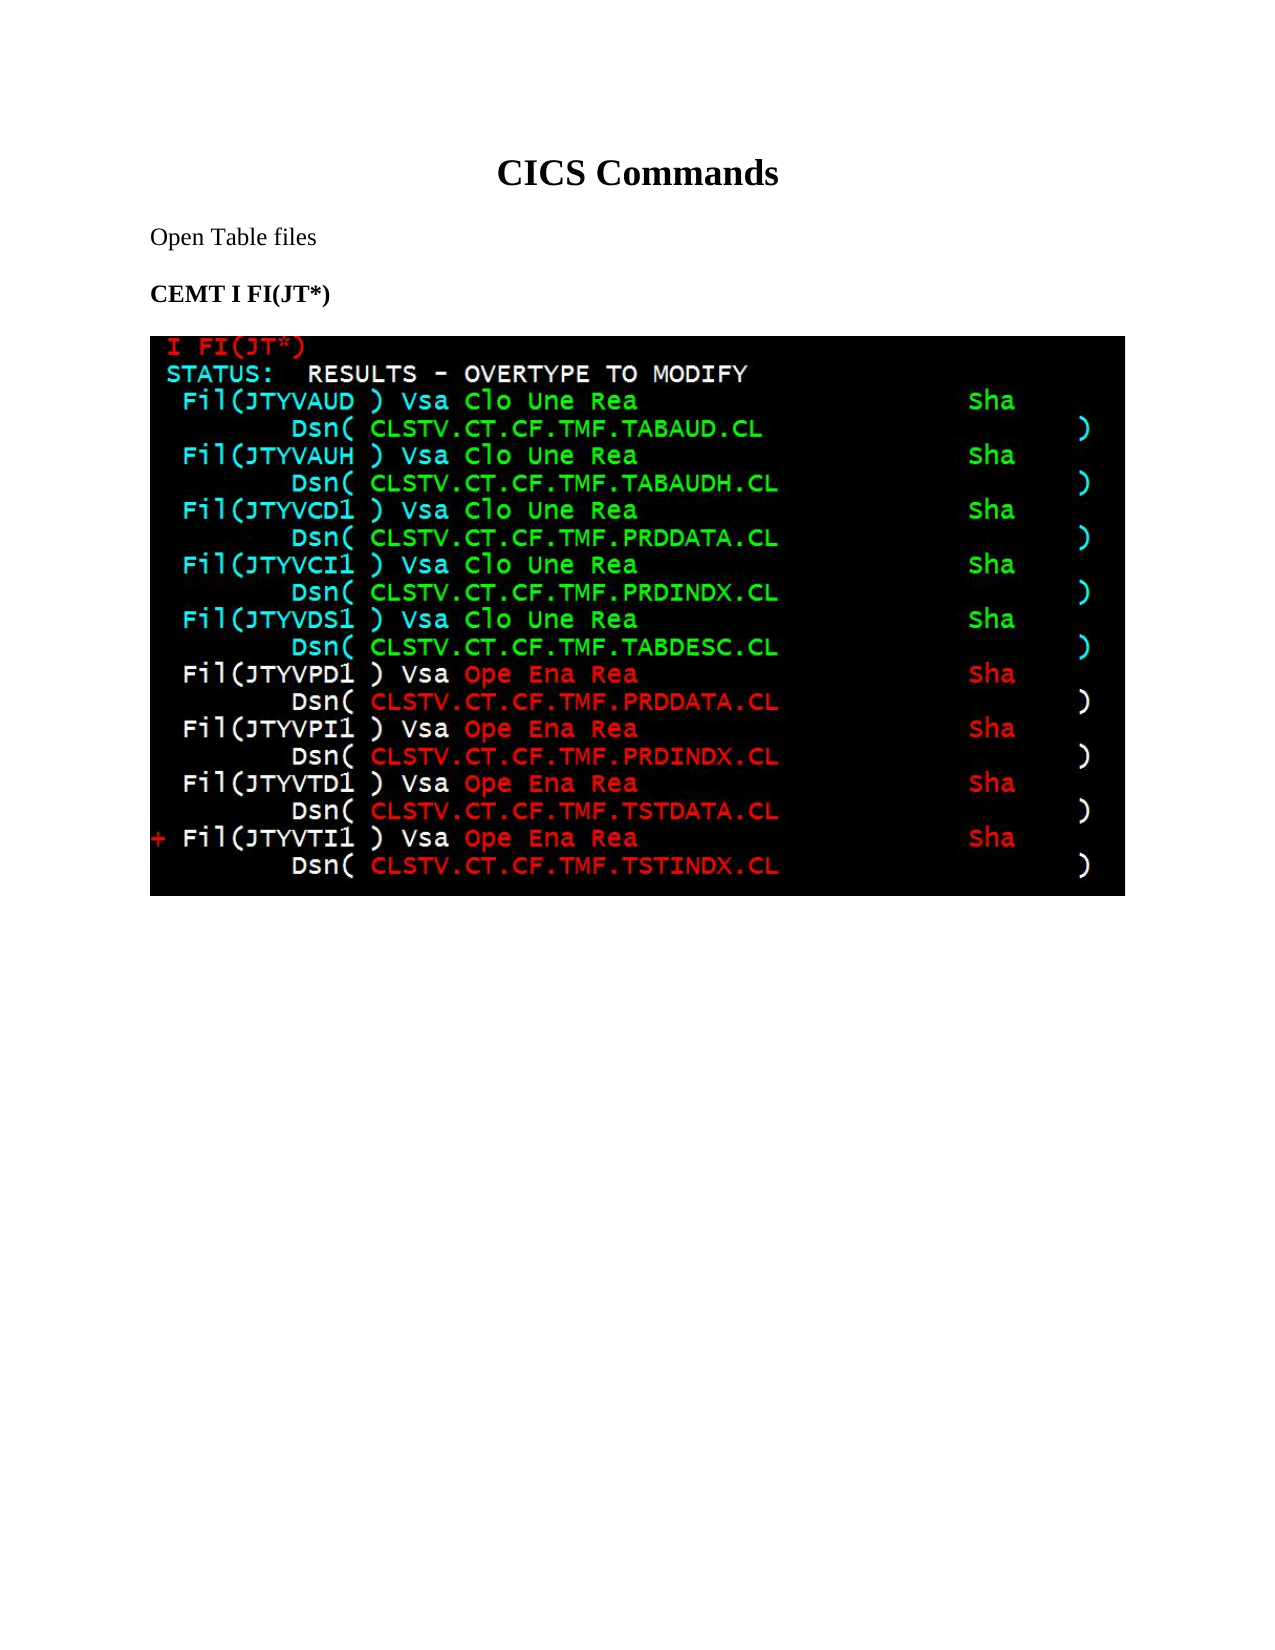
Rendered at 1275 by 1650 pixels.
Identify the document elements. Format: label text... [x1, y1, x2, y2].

text CEMT I FI(JT*) [150, 279, 1125, 308]
text CICS Commands [150, 150, 1125, 193]
picture [150, 336, 1125, 896]
text Open Table files [150, 222, 1125, 251]
